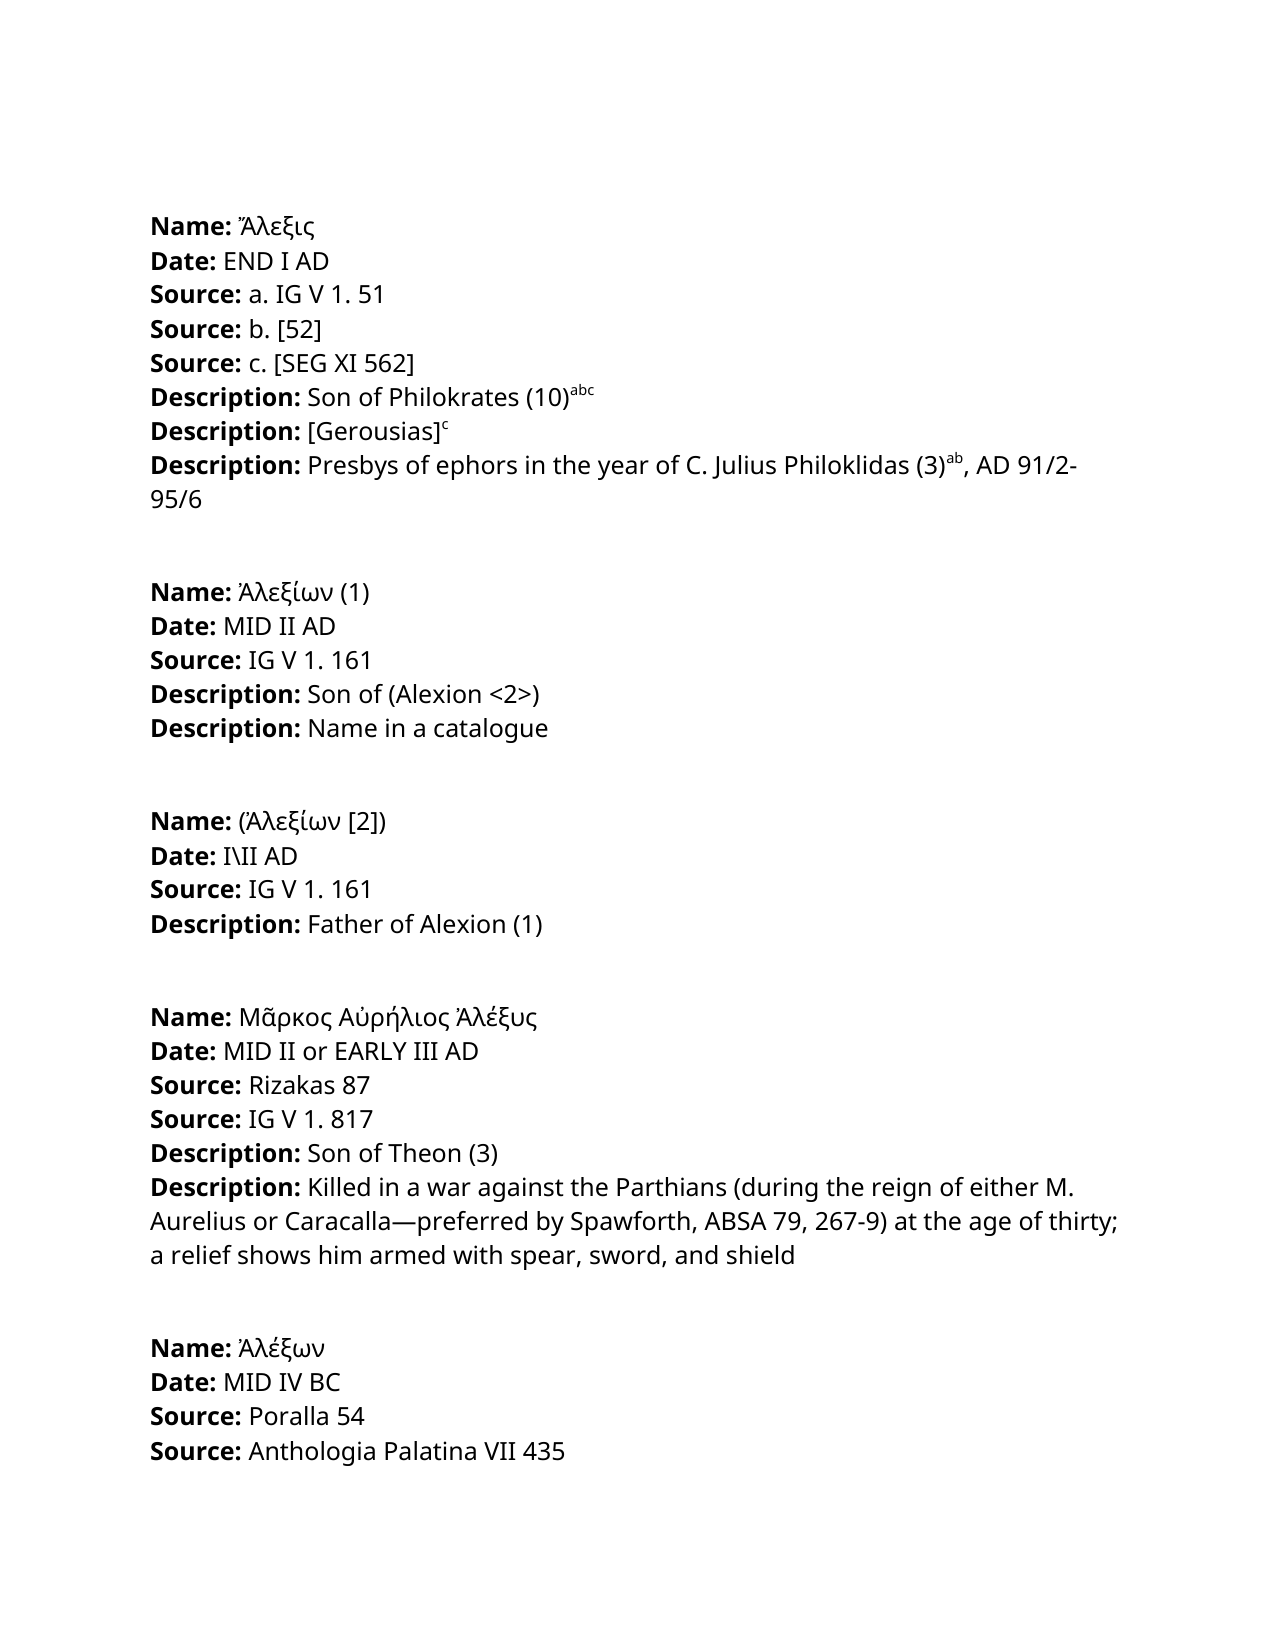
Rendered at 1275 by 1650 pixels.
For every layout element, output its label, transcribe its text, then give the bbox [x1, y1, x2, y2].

text Description: Name in a catalogue [150, 711, 1125, 745]
text Name: Μᾶρκος Αὐρήλιος Ἀλέξυς [150, 999, 1125, 1033]
text Source: IG V 1. 161 [150, 872, 1125, 906]
text Date: MID II AD [150, 609, 1125, 643]
text Description: Presbys of ephors in the year of C. Julius Philoklidas (3)ab, AD 91/2-95/6 [150, 447, 1125, 516]
text Description: Son of Theon (3) [150, 1136, 1125, 1170]
text Date: END I AD [150, 243, 1125, 277]
text Description: Son of Philokrates (10)abc [150, 379, 1125, 413]
text Date: MID II or EARLY III AD [150, 1033, 1125, 1067]
text Name: Ἀλέξων [150, 1331, 1125, 1365]
text Source: Rizakas 87 [150, 1067, 1125, 1102]
text Source: IG V 1. 817 [150, 1102, 1125, 1136]
text Source: Anthologia Palatina VII 435 [150, 1433, 1125, 1467]
text Name: Ἄλεξις [150, 209, 1125, 243]
text Description: Son of (Alexion <2>) [150, 677, 1125, 711]
text Source: a. IG V 1. 51 [150, 277, 1125, 311]
text Name: Ἀλεξίων (1) [150, 575, 1125, 609]
text Source: c. [SEG XI 562] [150, 345, 1125, 379]
text Source: Poralla 54 [150, 1399, 1125, 1433]
text Description: Killed in a war against the Parthians (during the reign of either M. Aurelius or Caracalla—preferred by Spawforth, ABSA 79, 267-9) at the age of thirty; a relief shows him armed with spear, sword, and shield [150, 1170, 1125, 1272]
text Date: I\II AD [150, 838, 1125, 872]
text Description: [Gerousias]c [150, 413, 1125, 447]
text Description: Father of Alexion (1) [150, 906, 1125, 940]
text Source: b. [52] [150, 311, 1125, 345]
text Date: MID IV BC [150, 1365, 1125, 1399]
text Name: (Ἀλεξίων [2]) [150, 804, 1125, 838]
text Source: IG V 1. 161 [150, 643, 1125, 677]
